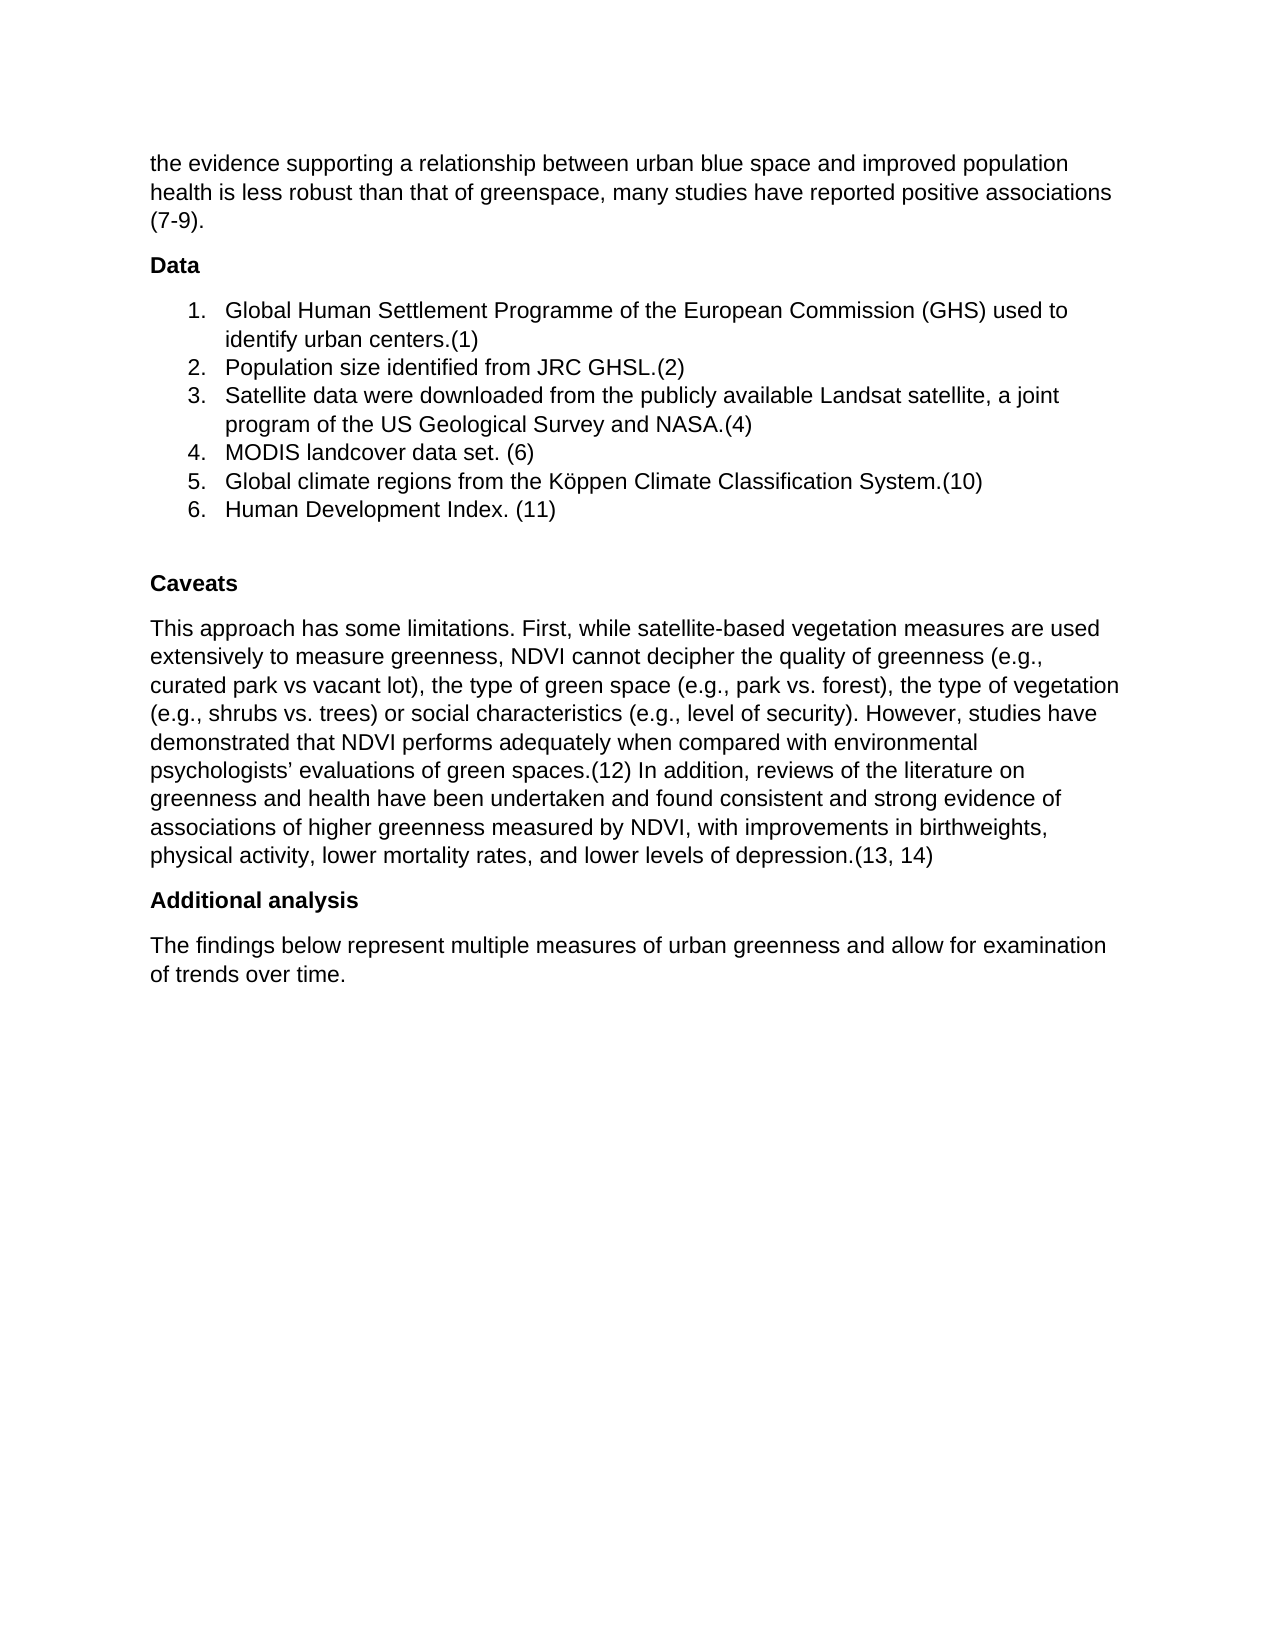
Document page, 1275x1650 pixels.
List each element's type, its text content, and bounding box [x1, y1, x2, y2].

text Data [150, 252, 1125, 278]
list MODIS landcover data set. (6) [187, 439, 1125, 466]
list Human Development Index. [187, 496, 1125, 522]
list Global climate regions from the Köppen Climate Classification System. [187, 468, 1125, 494]
text This approach has some limitations. First, while satellite-based vegetation measures are used extensively to measure greenness, NDVI cannot decipher the quality of greenness (e.g., curated park vs vacant lot), the type of green space (e.g., park vs. forest), the type of vegetation (e.g., shrubs vs. trees) or social characteristics (e.g., level of security). However, studies have demonstrated that NDVI performs adequately when compared with environmental psychologists’ evaluations of green spaces. In addition, reviews of the literature on greenness and health have been undertaken and found consistent and strong evidence of associations of higher greenness measured by NDVI, with improvements in birthweights, physical activity, lower mortality rates, and lower levels of depression. [150, 615, 1125, 869]
text Additional analysis [150, 887, 1125, 914]
text The findings below represent multiple measures of urban greenness and allow for examination of trends over time. [150, 932, 1125, 987]
list Global Human Settlement Programme of the European Commission (GHS) used to identify urban centers. [187, 297, 1125, 352]
list Satellite data were downloaded from the publicly available Landsat satellite, a joint program of the US Geological Survey and NASA. [187, 382, 1125, 437]
text Caveats [150, 570, 1125, 596]
list Population size identified from JRC GHSL. [187, 354, 1125, 380]
